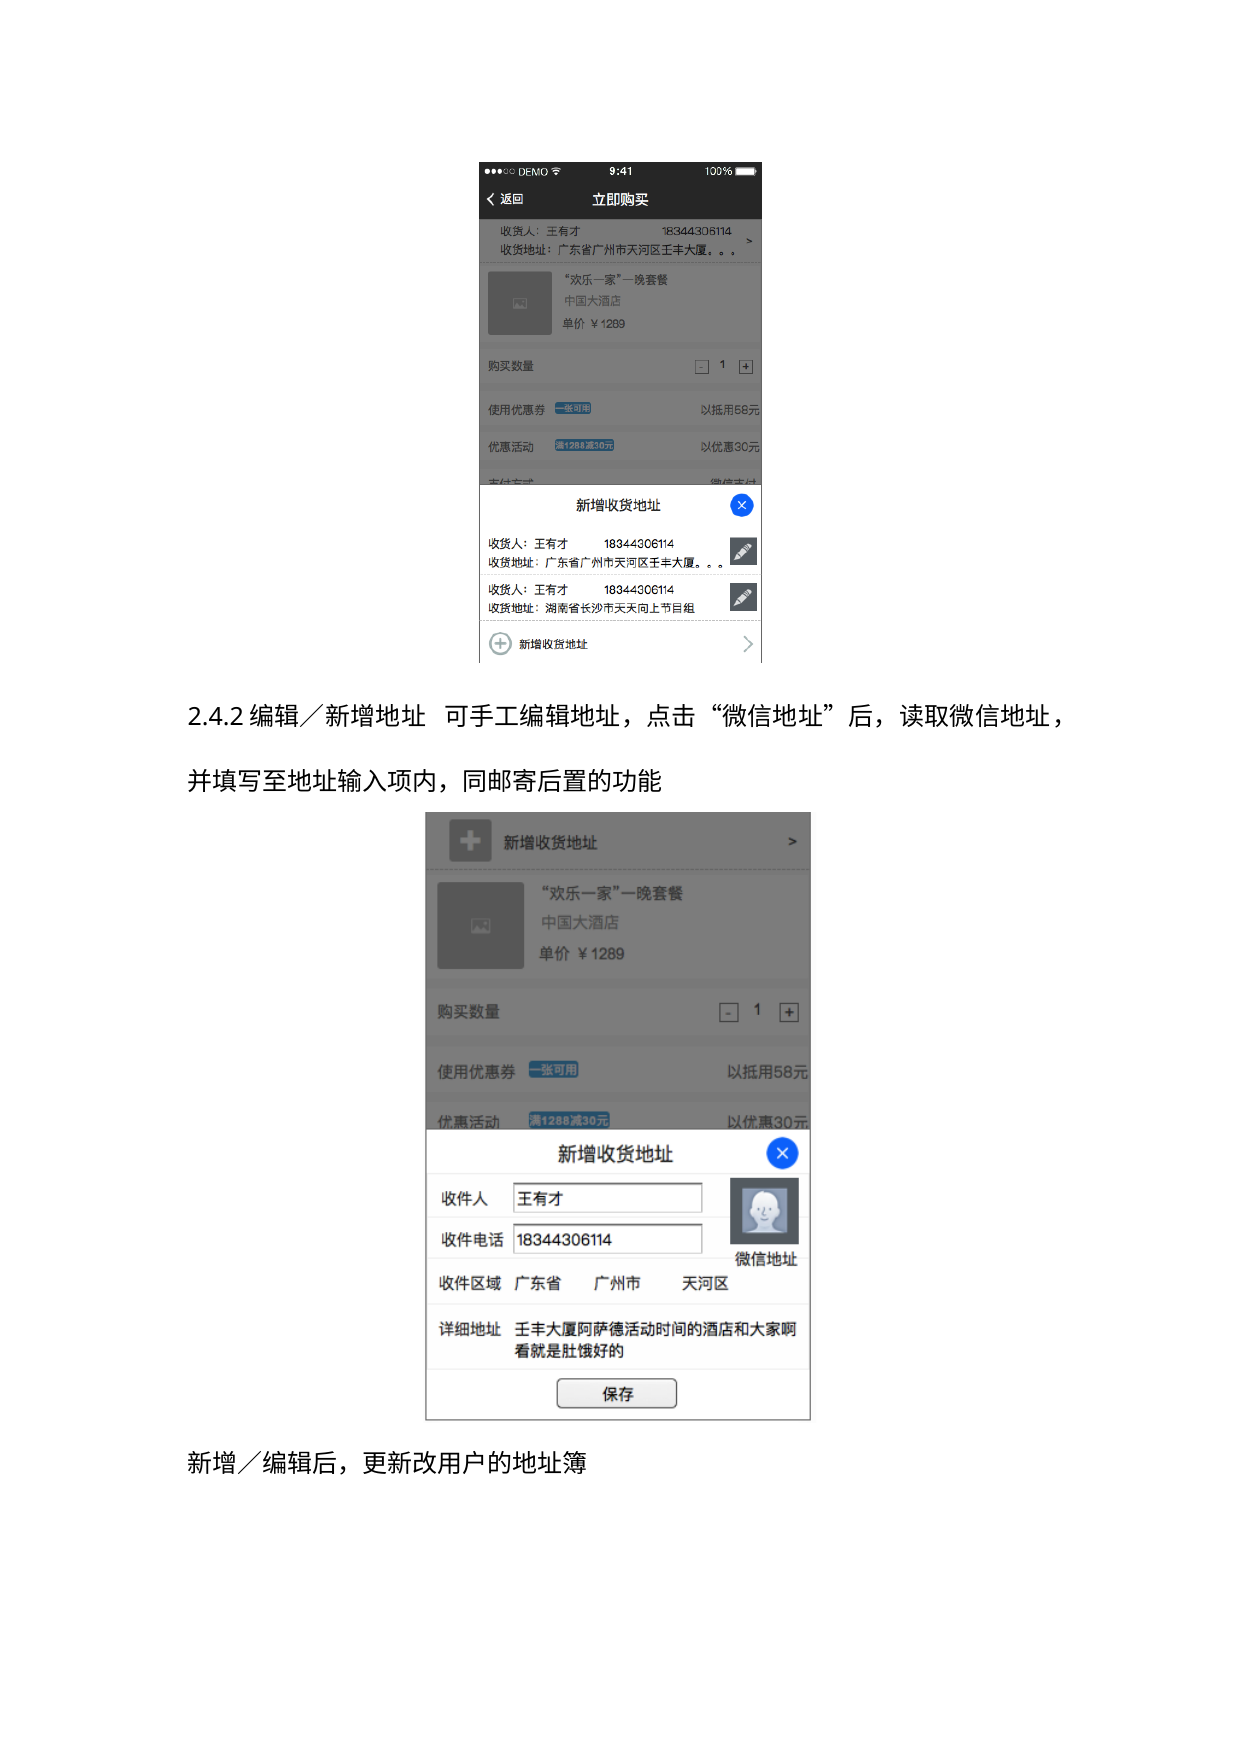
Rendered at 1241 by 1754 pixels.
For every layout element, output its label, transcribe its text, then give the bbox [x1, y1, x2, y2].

text 2.4.2编辑／新增地址 可手工编辑地址，点击“微信地址”后，读取微信地址，并填写至地址输入项内，同邮寄后置的功能 [187, 682, 1053, 812]
picture [477, 162, 763, 663]
text 新增／编辑后，更新改用户的地址簿 [187, 1429, 1053, 1494]
picture [423, 812, 817, 1423]
